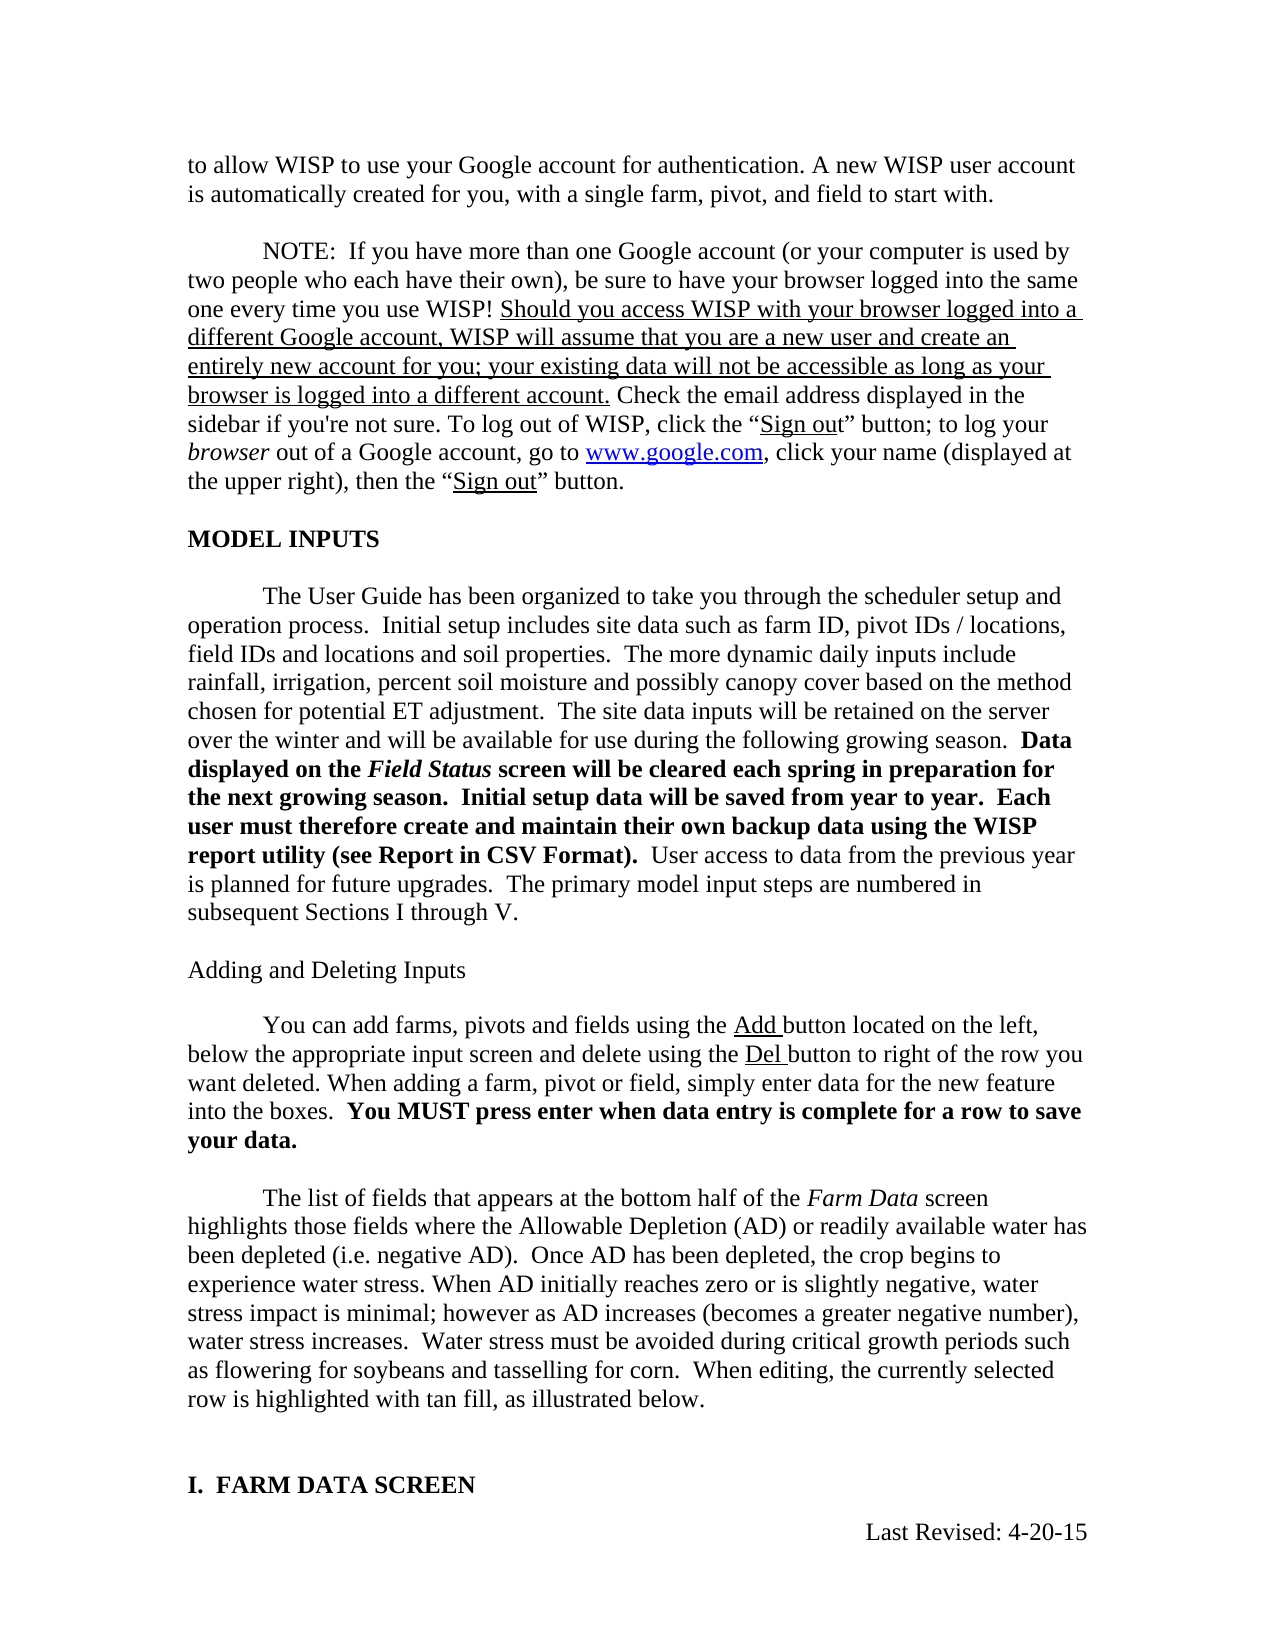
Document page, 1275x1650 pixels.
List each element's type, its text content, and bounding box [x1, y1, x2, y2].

text NOTE: If you have more than one Google account (or your computer is used by two people who each have their own), be sure to have your browser logged into the same one every time you use WISP! Should you access WISP with your browser logged into a different Google account, WISP will assume that you are a new user and create an entirely new account for you; your existing data will not be accessible as long as your browser is logged into a different account. Check the email address displayed in the sidebar if you're not sure. To log out of WISP, click the “Sign out” button; to log your browser out of a Google account, go to www.google.com, click your name (displayed at the upper right), then the “Sign out” button. [187, 236, 1087, 495]
text MODEL INPUTS [187, 524, 1087, 552]
text You can add farms, pivots and fields using the Add button located on the left, below the appropriate input screen and delete using the Del button to right of the row you want deleted. When adding a farm, pivot or field, simply enter data for the new feature into the boxes. You MUST press enter when data entry is complete for a row to save your data. [187, 1010, 1087, 1154]
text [187, 150, 1087, 207]
text Adding and Deleting Inputs [187, 955, 1087, 984]
text I. FARM DATA SCREEN [187, 1470, 1087, 1499]
text The list of fields that appears at the bottom half of the Farm Data screen highlights those fields where the Allowable Depletion (AD) or readily available water has been depleted (i.e. negative AD). Once AD has been depleted, the crop begins to experience water stress. When AD initially reaches zero or is slightly negative, water stress impact is minimal; however as AD increases (becomes a greater negative number), water stress increases. Water stress must be avoided during critical growth periods such as flowering for soybeans and tasselling for corn. When editing, the currently selected row is highlighted with tan fill, as illustrated below. [187, 1183, 1087, 1413]
text The User Guide has been organized to take you through the scheduler setup and operation process. Initial setup includes site data such as farm ID, pivot IDs / locations, field IDs and locations and soil properties. The more dynamic daily inputs include rainfall, irrigation, percent soil moisture and possibly canopy cover based on the method chosen for potential ET adjustment. The site data inputs will be retained on the server over the winter and will be available for use during the following growing season. Data displayed on the Field Status screen will be cleared each spring in preparation for the next growing season. Initial setup data will be saved from year to year. Each user must therefore create and maintain their own backup data using the WISP report utility (see Report in CSV Format). User access to data from the previous year is planned for future upgrades. The primary model input steps are numbered in subsequent Sections I through V. [187, 581, 1087, 926]
